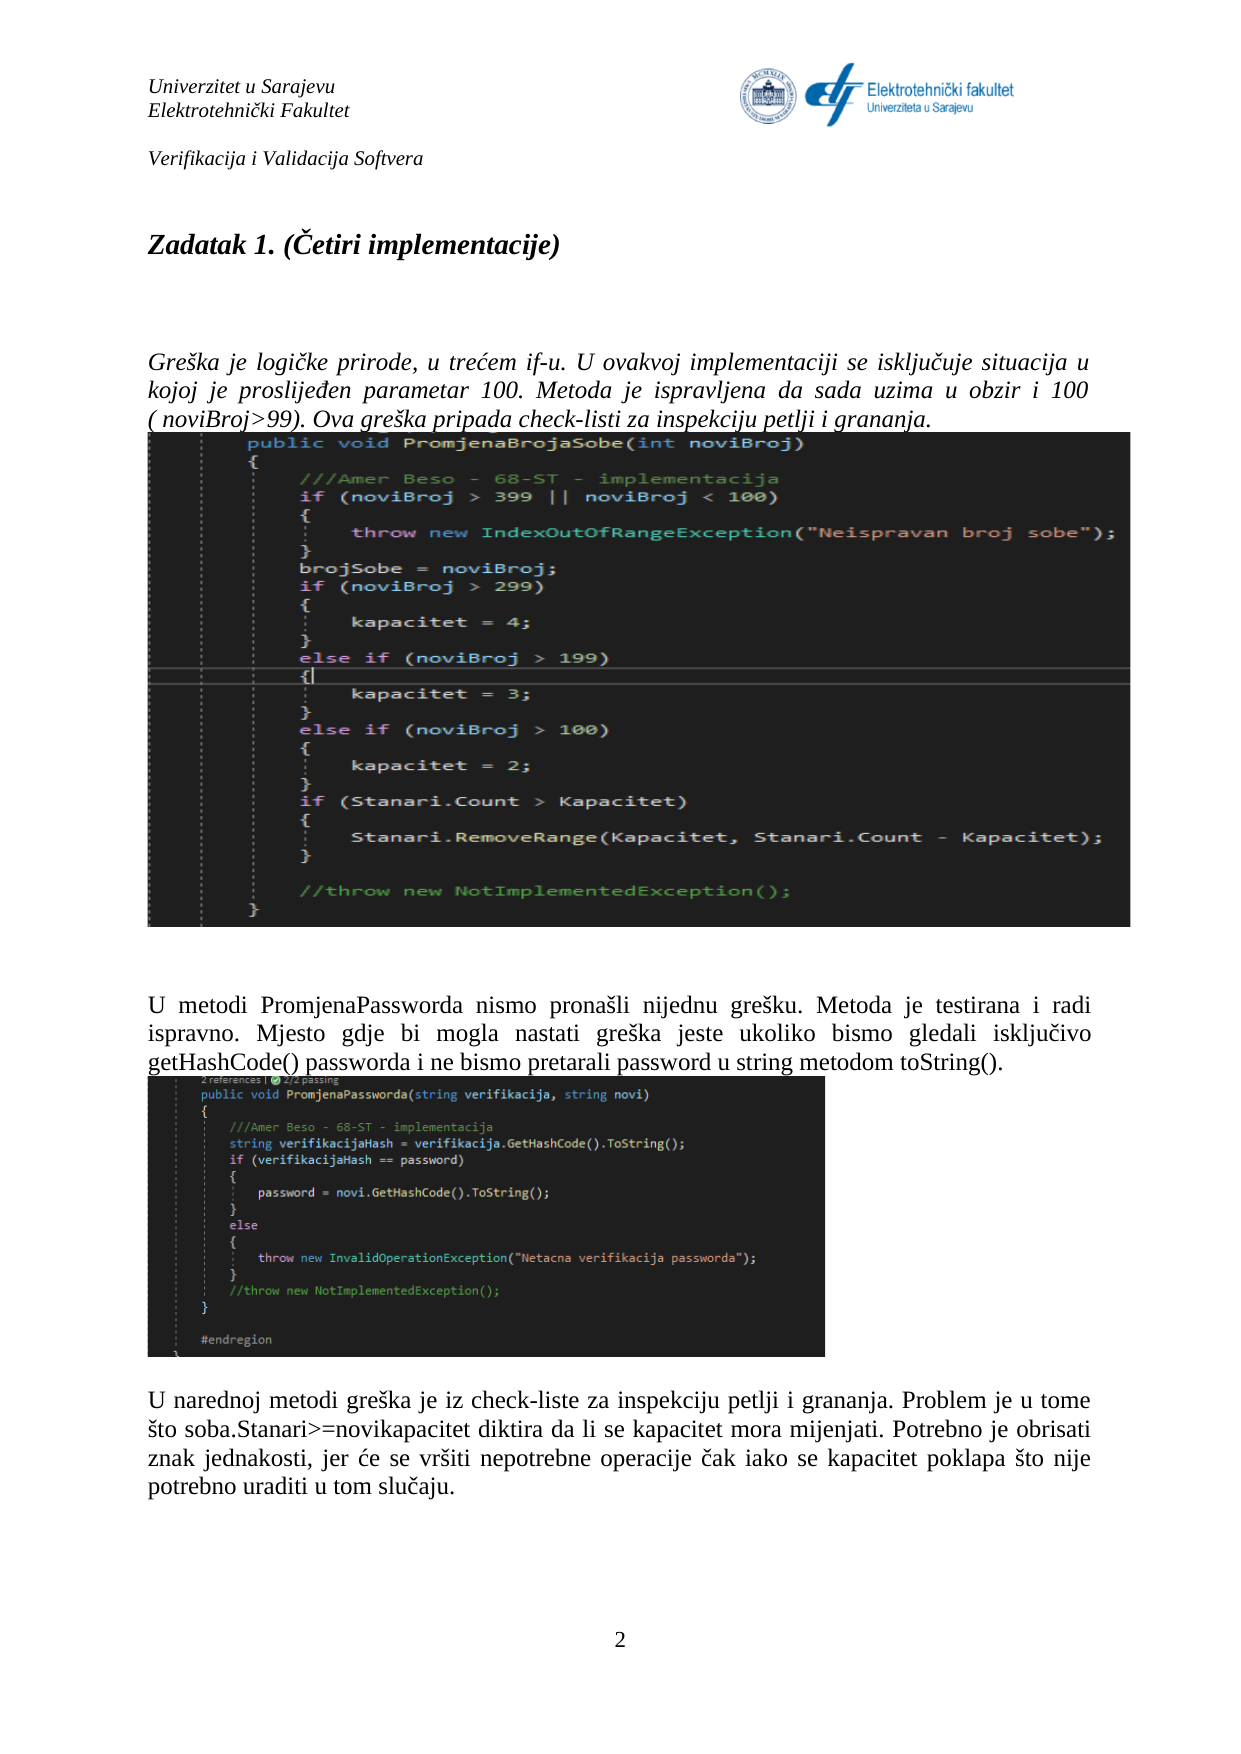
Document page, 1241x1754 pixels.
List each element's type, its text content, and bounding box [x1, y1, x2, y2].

text Zadatak 1. (Četiri implementacije) [148, 227, 1093, 260]
picture [734, 60, 1019, 131]
picture [147, 1076, 826, 1357]
text Greška je logičke prirode, u trećem if-u. U ovakvoj implementaciji se isključuje situacija u kojoj je proslijeđen parametar 100. Metoda je ispravljena da sada uzima u obzir i 100 ( noviBroj>99). Ova greška pripada check-listi za inspekciju petlji i grananja. [148, 347, 1093, 432]
text U metodi PromjenaPassworda nismo pronašli nijednu grešku. Metoda je testirana i radi ispravno. Mjesto gdje bi mogla nastati greška jeste ukoliko bismo gledali isključivo getHashCode() passworda i ne bismo pretarali password u string metodom toString(). [148, 990, 1093, 1076]
text U narednoj metodi greška je iz check-liste za inspekciju petlji i grananja. Problem je u tome što soba.Stanari>=novikapacitet diktira da li se kapacitet mora mijenjati. Potrebno je obrisati znak jednakosti, jer će se vršiti nepotrebne operacije čak iako se kapacitet poklapa što nije potrebno uraditi u tom slučaju. [148, 1385, 1093, 1500]
picture [147, 432, 1131, 927]
